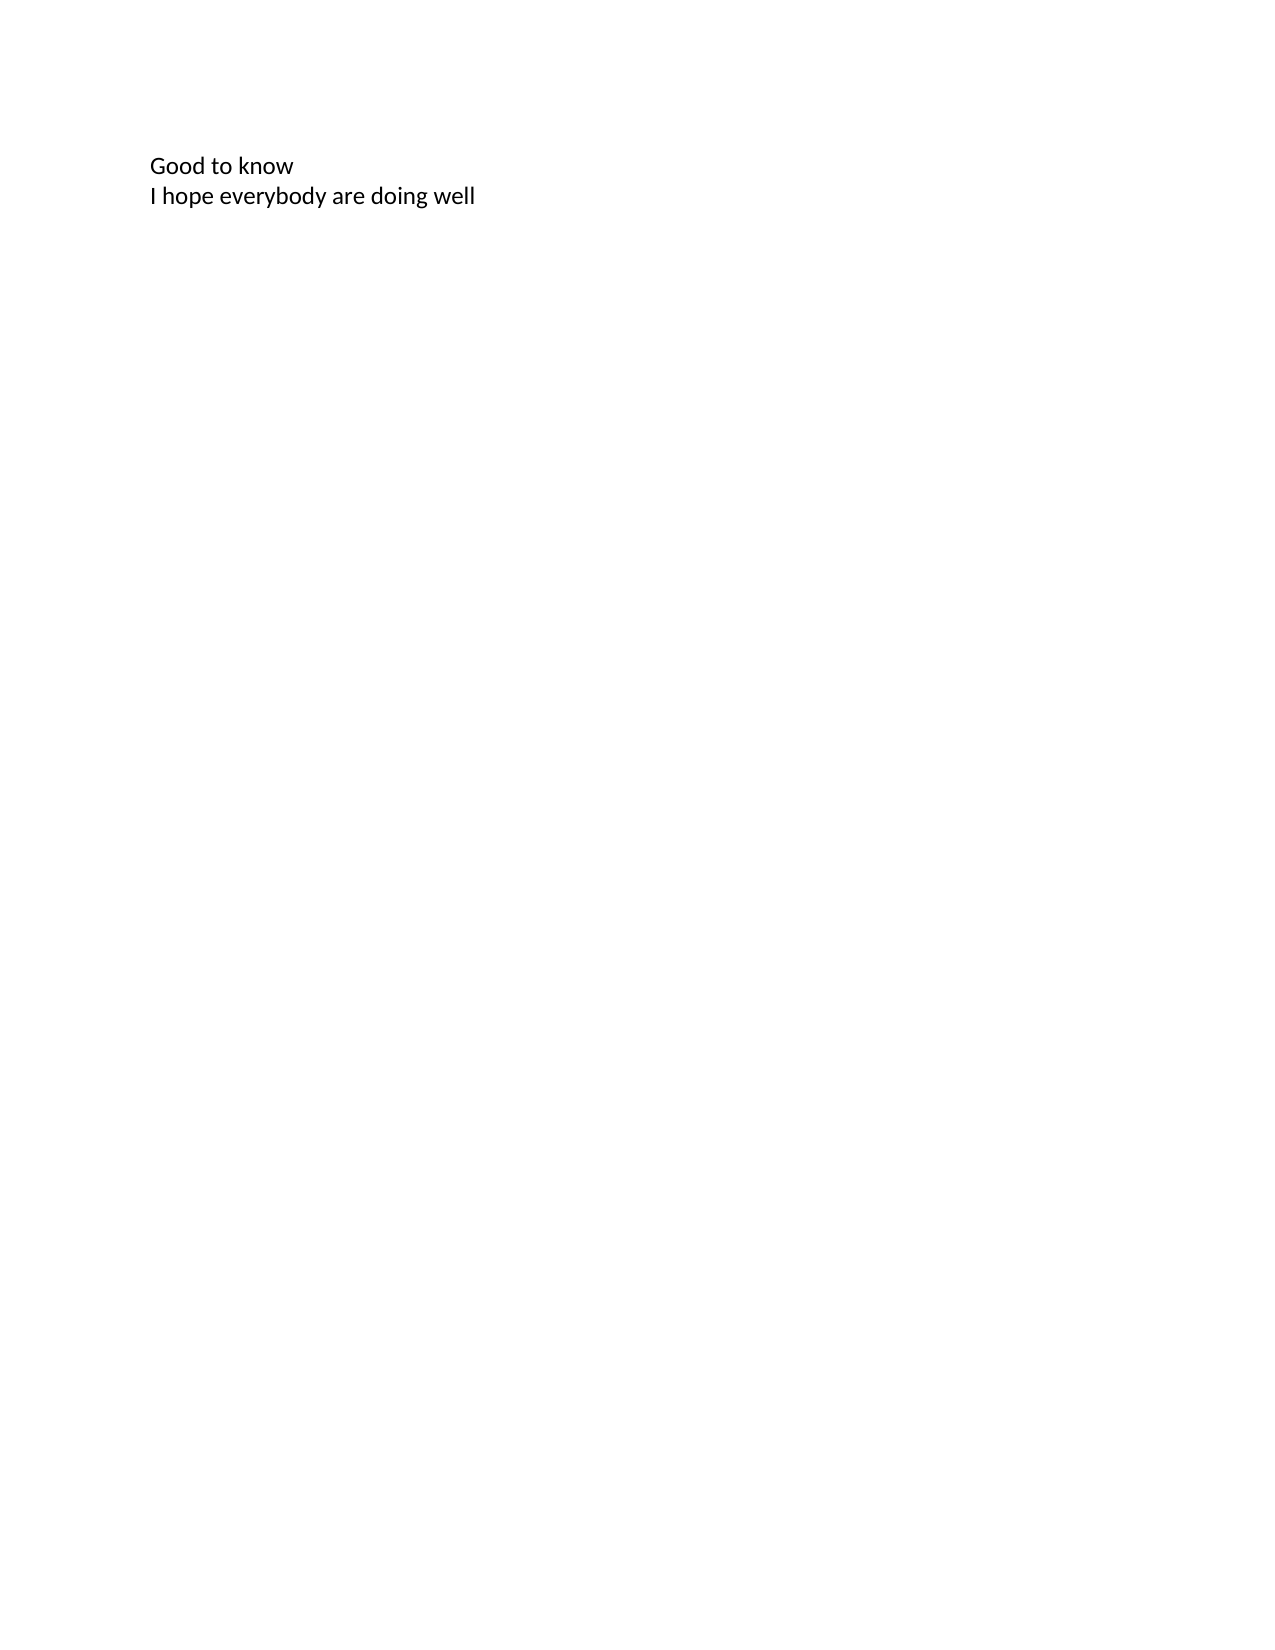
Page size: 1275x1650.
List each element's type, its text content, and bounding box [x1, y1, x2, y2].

text I hope everybody are doing well [150, 181, 1125, 211]
text Good to know [150, 150, 1125, 181]
